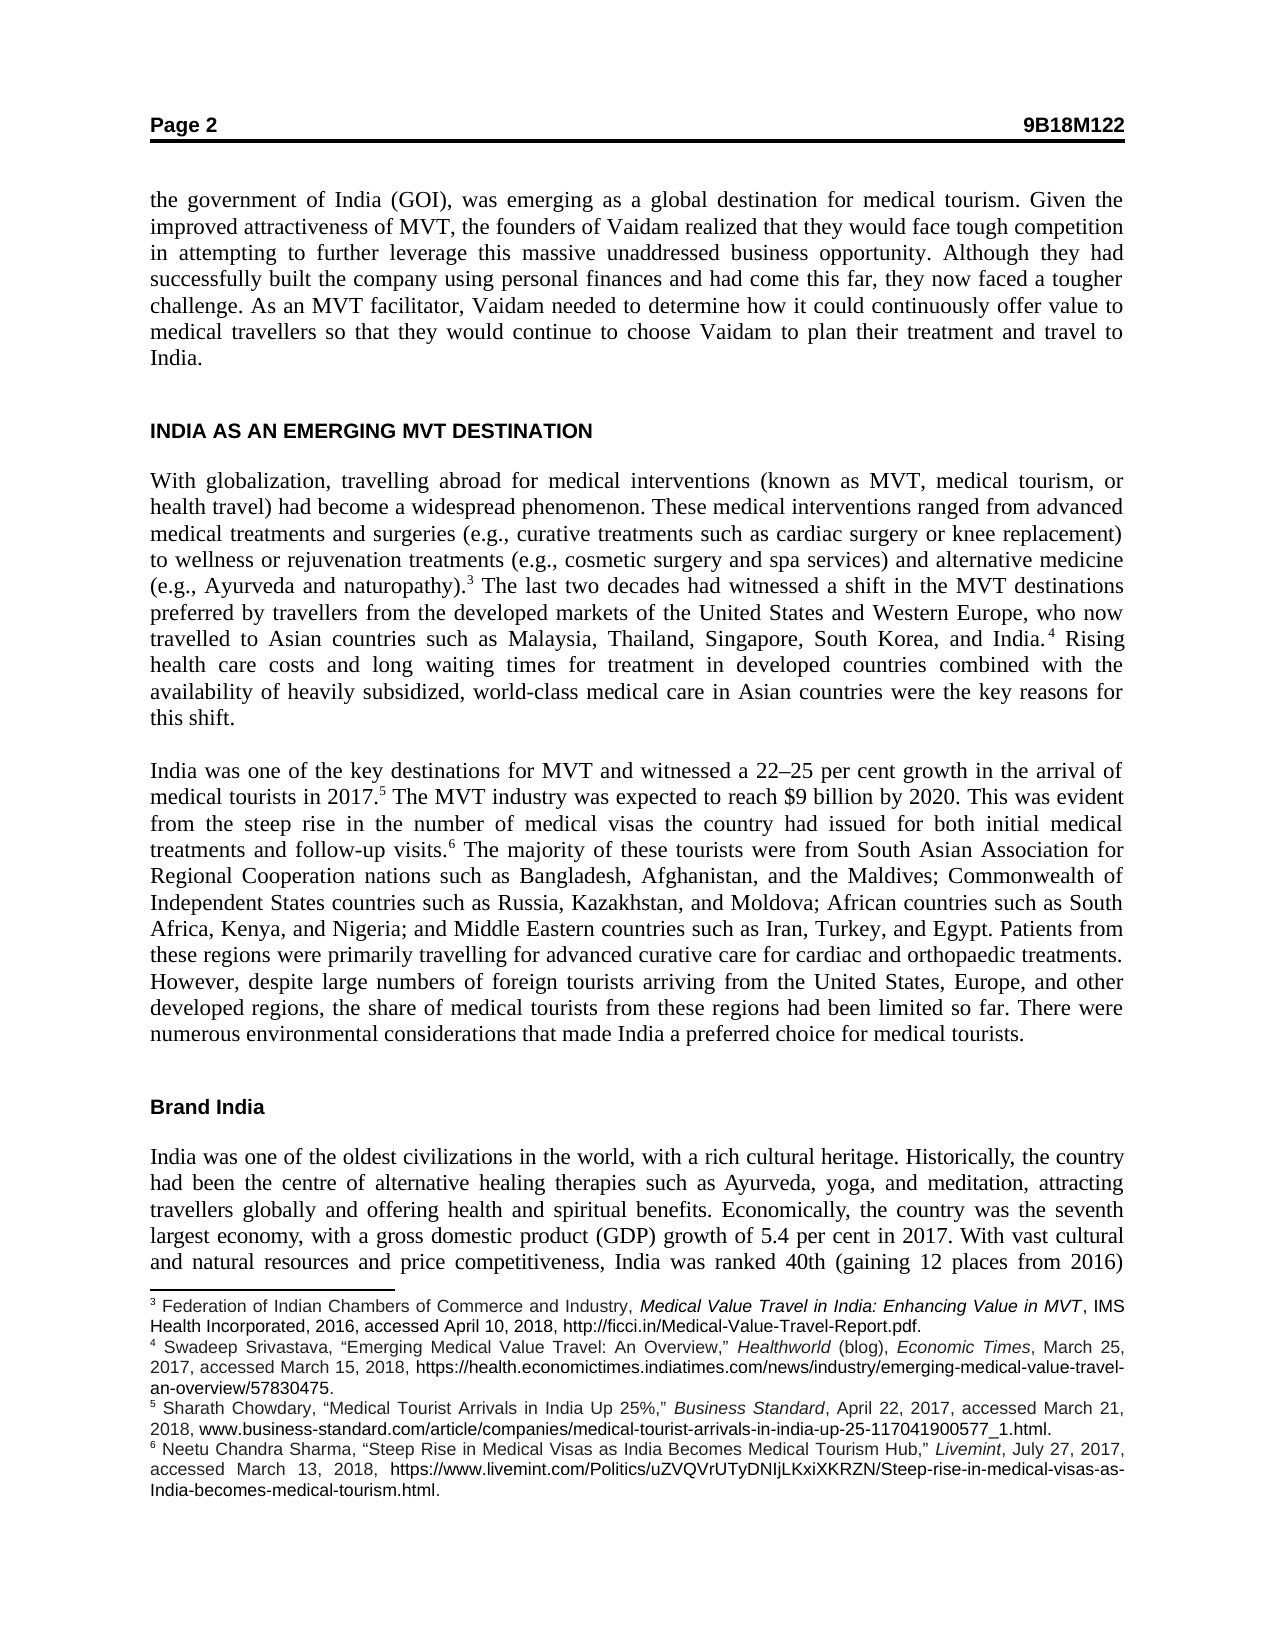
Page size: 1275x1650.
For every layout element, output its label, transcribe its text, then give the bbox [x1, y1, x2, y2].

text With globalization, travelling abroad for medical interventions (known as MVT, medical tourism, or health travel) had become a widespread phenomenon. These medical interventions ranged from advanced medical treatments and surgeries (e.g., curative treatments such as cardiac surgery or knee replacement) to wellness or rejuvenation treatments (e.g., cosmetic surgery and spa services) and alternative medicine (e.g., Ayurveda and naturopathy). The last two decades had witnessed a shift in the MVT destinations preferred by travellers from the developed markets of the United States and Western Europe, who now travelled to Asian countries such as Malaysia, Thailand, Singapore, South Korea, and India. Rising health care costs and long waiting times for treatment in developed countries combined with the availability of heavily subsidized, world-class medical care in Asian countries were the key reasons for this shift. [150, 467, 1125, 731]
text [150, 1143, 1125, 1275]
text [150, 186, 1125, 371]
text INDIA AS AN EMERGING MVT DESTINATION [150, 419, 1125, 443]
text Brand India [150, 1095, 1125, 1119]
text India was one of the key destinations for MVT and witnessed a 22–25 per cent growth in the arrival of medical tourists in 2017. The MVT industry was expected to reach $9 billion by 2020. This was evident from the steep rise in the number of medical visas the country had issued for both initial medical treatments and follow-up visits. The majority of these tourists were from South Asian Association for Regional Cooperation nations such as Bangladesh, Afghanistan, and the Maldives; Commonwealth of Independent States countries such as Russia, Kazakhstan, and Moldova; African countries such as South Africa, Kenya, and Nigeria; and Middle Eastern countries such as Iran, Turkey, and Egypt. Patients from these regions were primarily travelling for advanced curative care for cardiac and orthopaedic treatments. However, despite large numbers of foreign tourists arriving from the United States, Europe, and other developed regions, the share of medical tourists from these regions had been limited so far. There were numerous environmental considerations that made India a preferred choice for medical tourists. [150, 757, 1125, 1047]
